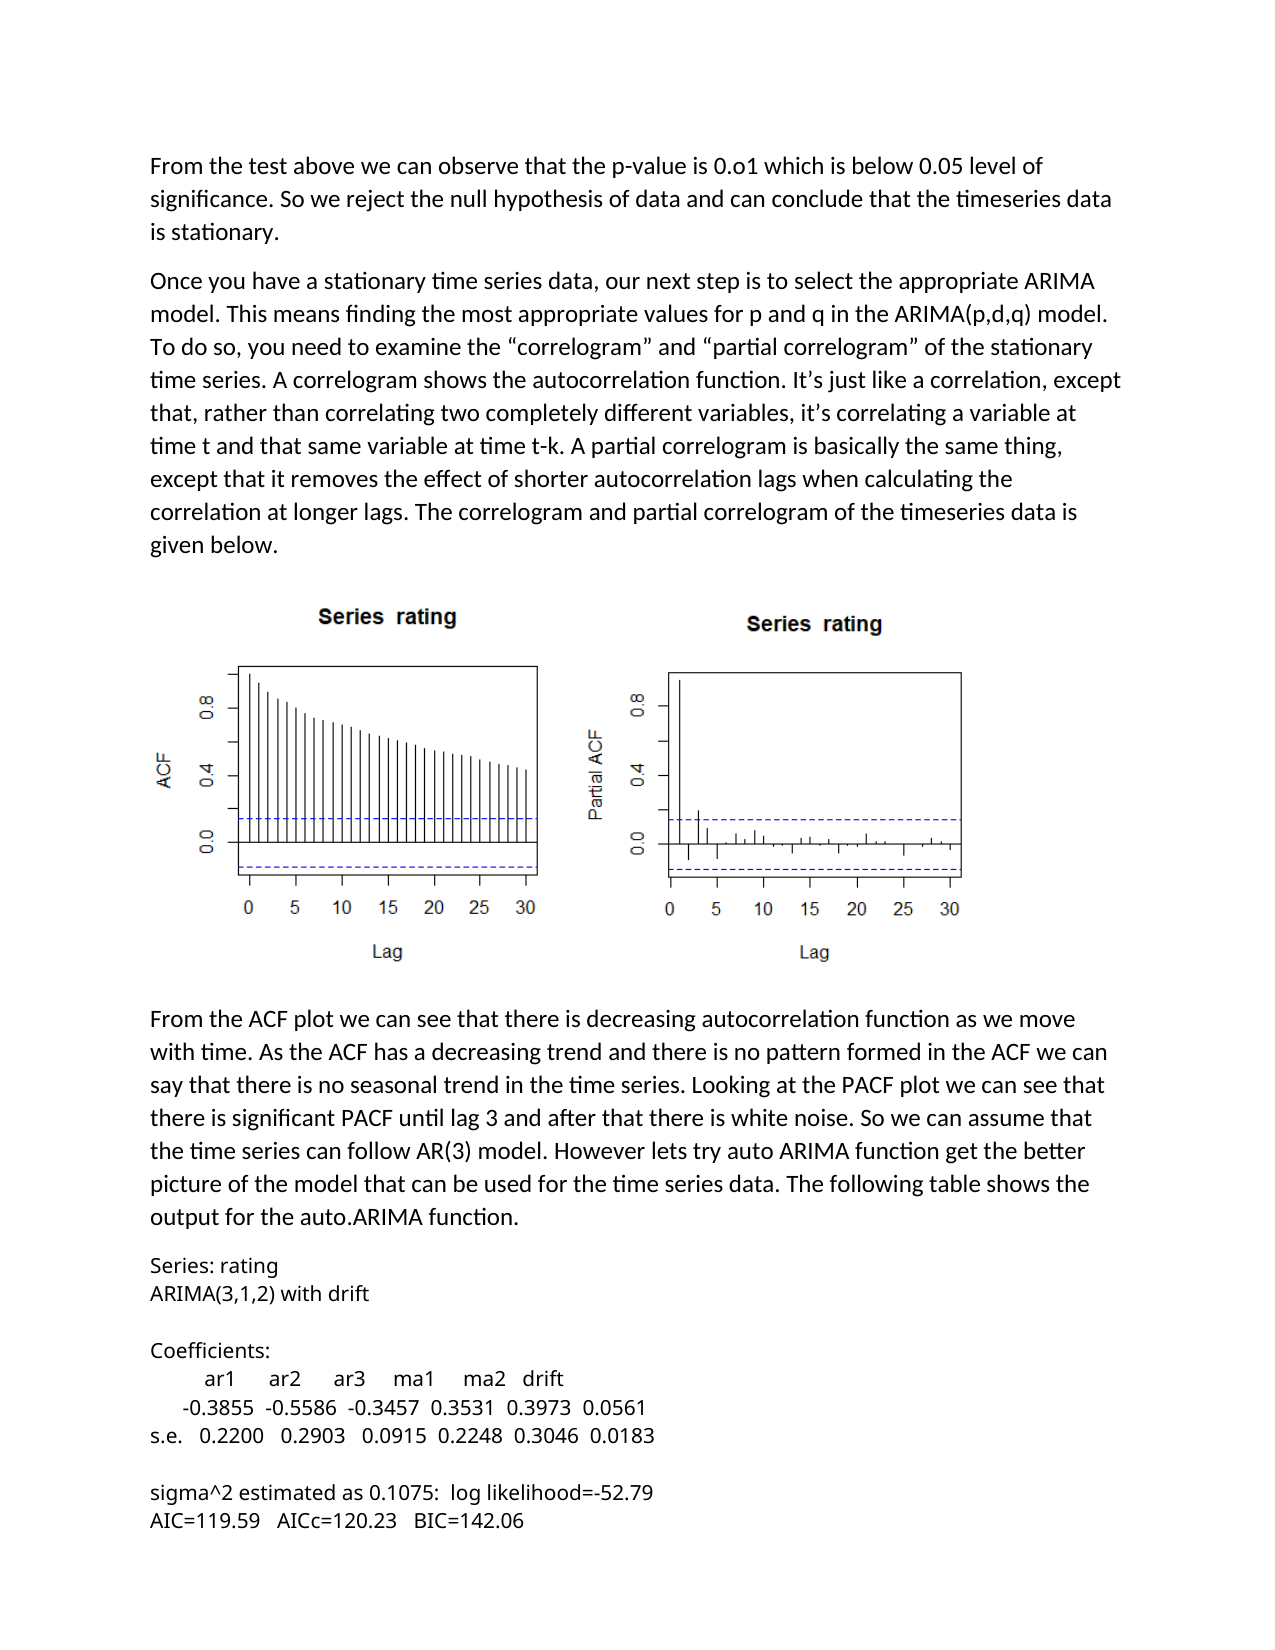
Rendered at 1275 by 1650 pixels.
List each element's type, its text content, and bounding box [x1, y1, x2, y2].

text Series: rating [150, 1251, 1125, 1279]
text From the ACF plot we can see that there is decreasing autocorrelation function as we move with time. As the ACF has a decreasing trend and there is no pattern formed in the ACF we can say that there is no seasonal trend in the time series. Looking at the PACF plot we can see that there is significant PACF until lag 3 and after that there is white noise. So we can assume that the time series can follow AR(3) model. However lets try auto ARIMA function get the better picture of the model that can be used for the time series data. The following table shows the output for the auto.ARIMA function. [150, 1004, 1125, 1232]
text ARIMA(3,1,2) with drift [150, 1279, 1125, 1308]
text sigma^2 estimated as 0.1075: log likelihood=-52.79 [150, 1478, 1125, 1507]
text ar1 ar2 ar3 ma1 ma2 drift [150, 1364, 1125, 1393]
text Coefficients: [150, 1336, 1125, 1364]
text -0.3855 -0.5586 -0.3457 0.3531 0.3973 0.0561 [150, 1393, 1125, 1421]
text s.e. 0.2200 0.2903 0.0915 0.2248 0.3046 0.0183 [150, 1421, 1125, 1450]
text AIC=119.59 AICc=120.23 BIC=142.06 [150, 1507, 1125, 1535]
text Once you have a stationary time series data, our next step is to select the appropriate ARIMA model. This means finding the most appropriate values for p and q in the ARIMA(p,d,q) model. To do so, you need to examine the “correlogram” and “partial correlogram” of the stationary time series. A correlogram shows the autocorrelation function. It’s just like a correlation, except that, rather than correlating two completely different variables, it’s correlating a variable at time t and that same variable at time t-k. A partial correlogram is basically the same thing, except that it removes the effect of shorter autocorrelation lags when calculating the correlation at longer lags. The correlogram and partial correlogram of the timeseries data is given below. [150, 265, 1125, 559]
text From the test above we can observe that the p-value is 0.o1 which is below 0.05 level of significance. So we reject the null hypothesis of data and can conclude that the timeseries data is stationary. [150, 150, 1125, 246]
picture [150, 578, 1006, 985]
